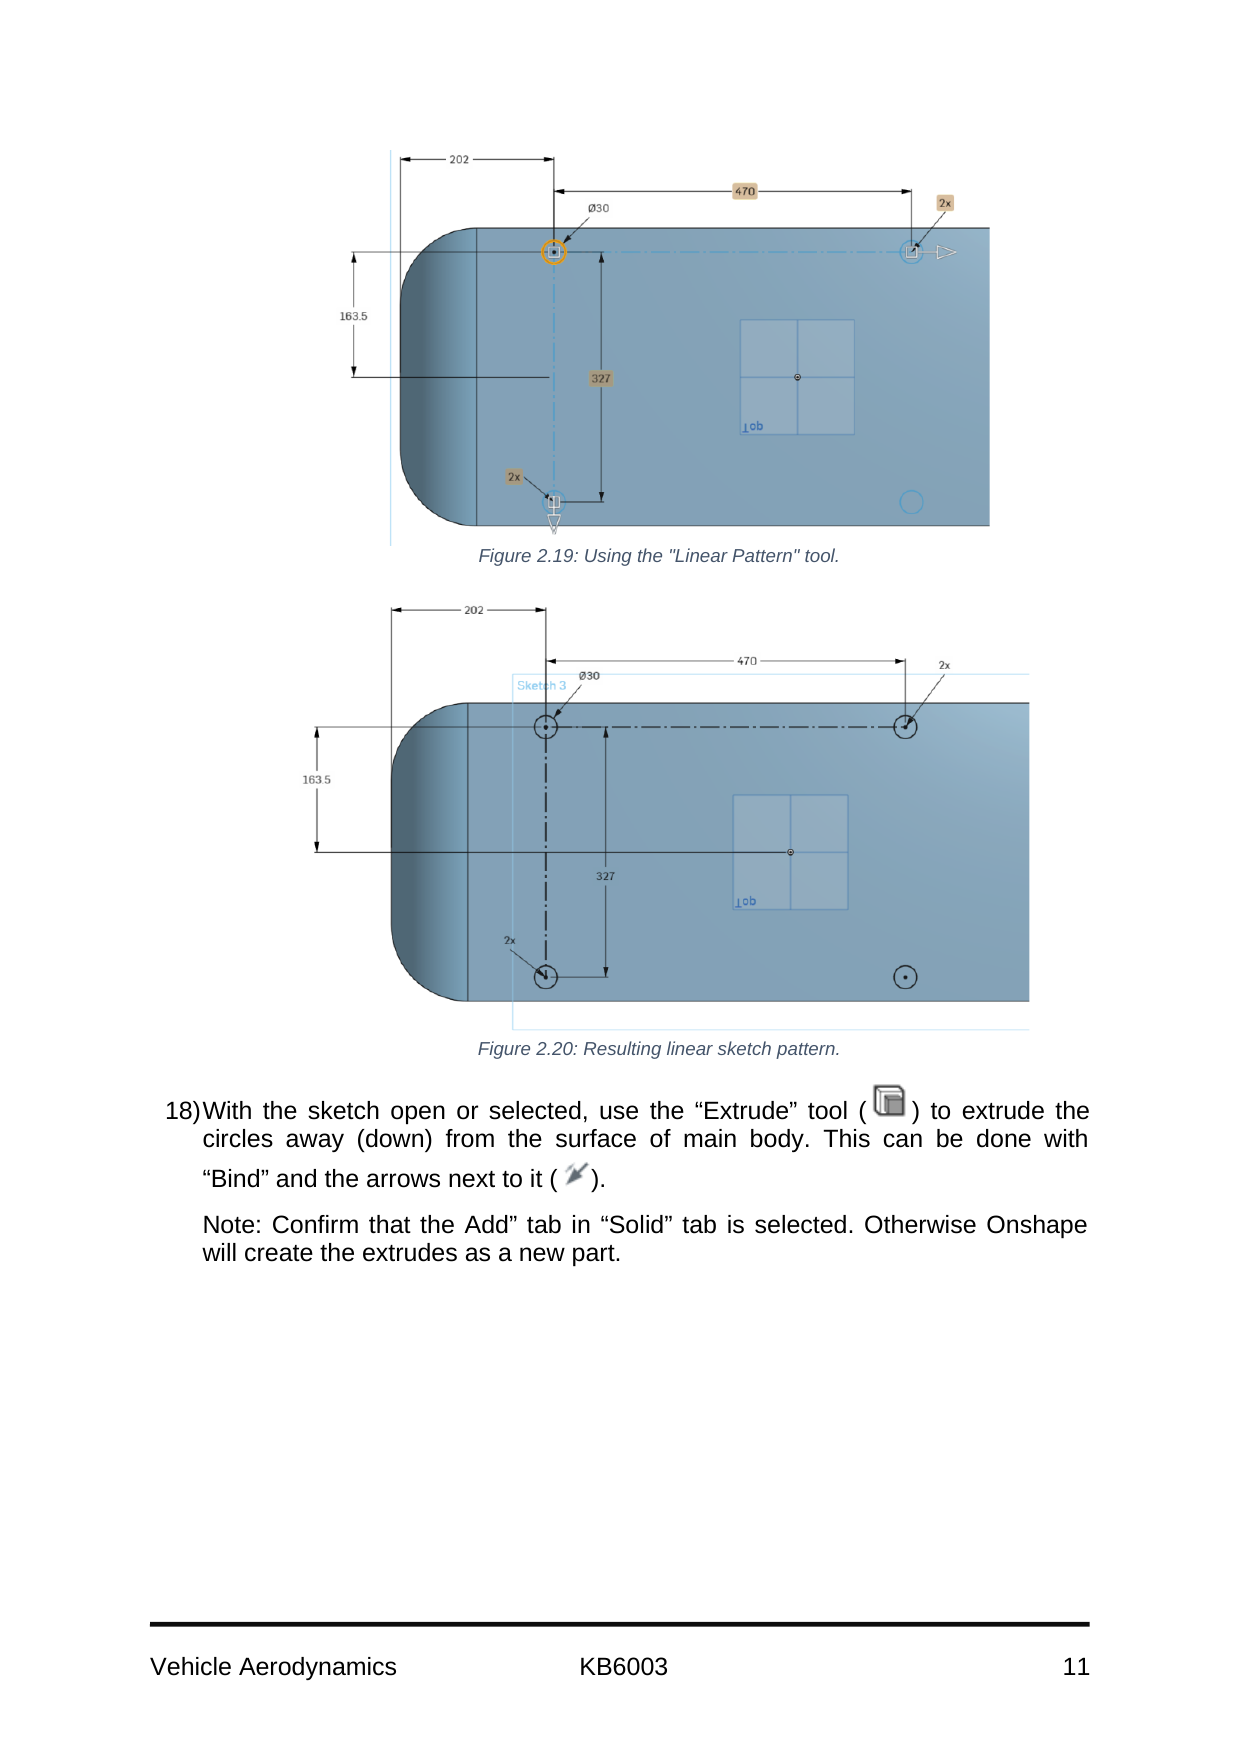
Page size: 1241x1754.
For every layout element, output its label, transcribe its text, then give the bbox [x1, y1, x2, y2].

list Note: Confirm that the Add” tab in “Solid” tab is selected. Otherwise Onshape will create the extrudes as a new part. [202, 1209, 1090, 1267]
picture [290, 587, 1030, 1038]
picture [867, 1080, 912, 1120]
table_cell Figure 2.20: Resulting linear sketch pattern. [225, 588, 1095, 1080]
table_header Figure 2.19: Using the "Linear Pattern" tool. [225, 150, 1095, 588]
text With the sketch open or selected, use the “Extrude” tool () to extrude the circles away (down) from the surface of main body. This can be done with “Bind” and the arrows next to it (). [165, 1080, 1090, 1193]
picture [558, 1153, 591, 1188]
picture [330, 150, 990, 546]
